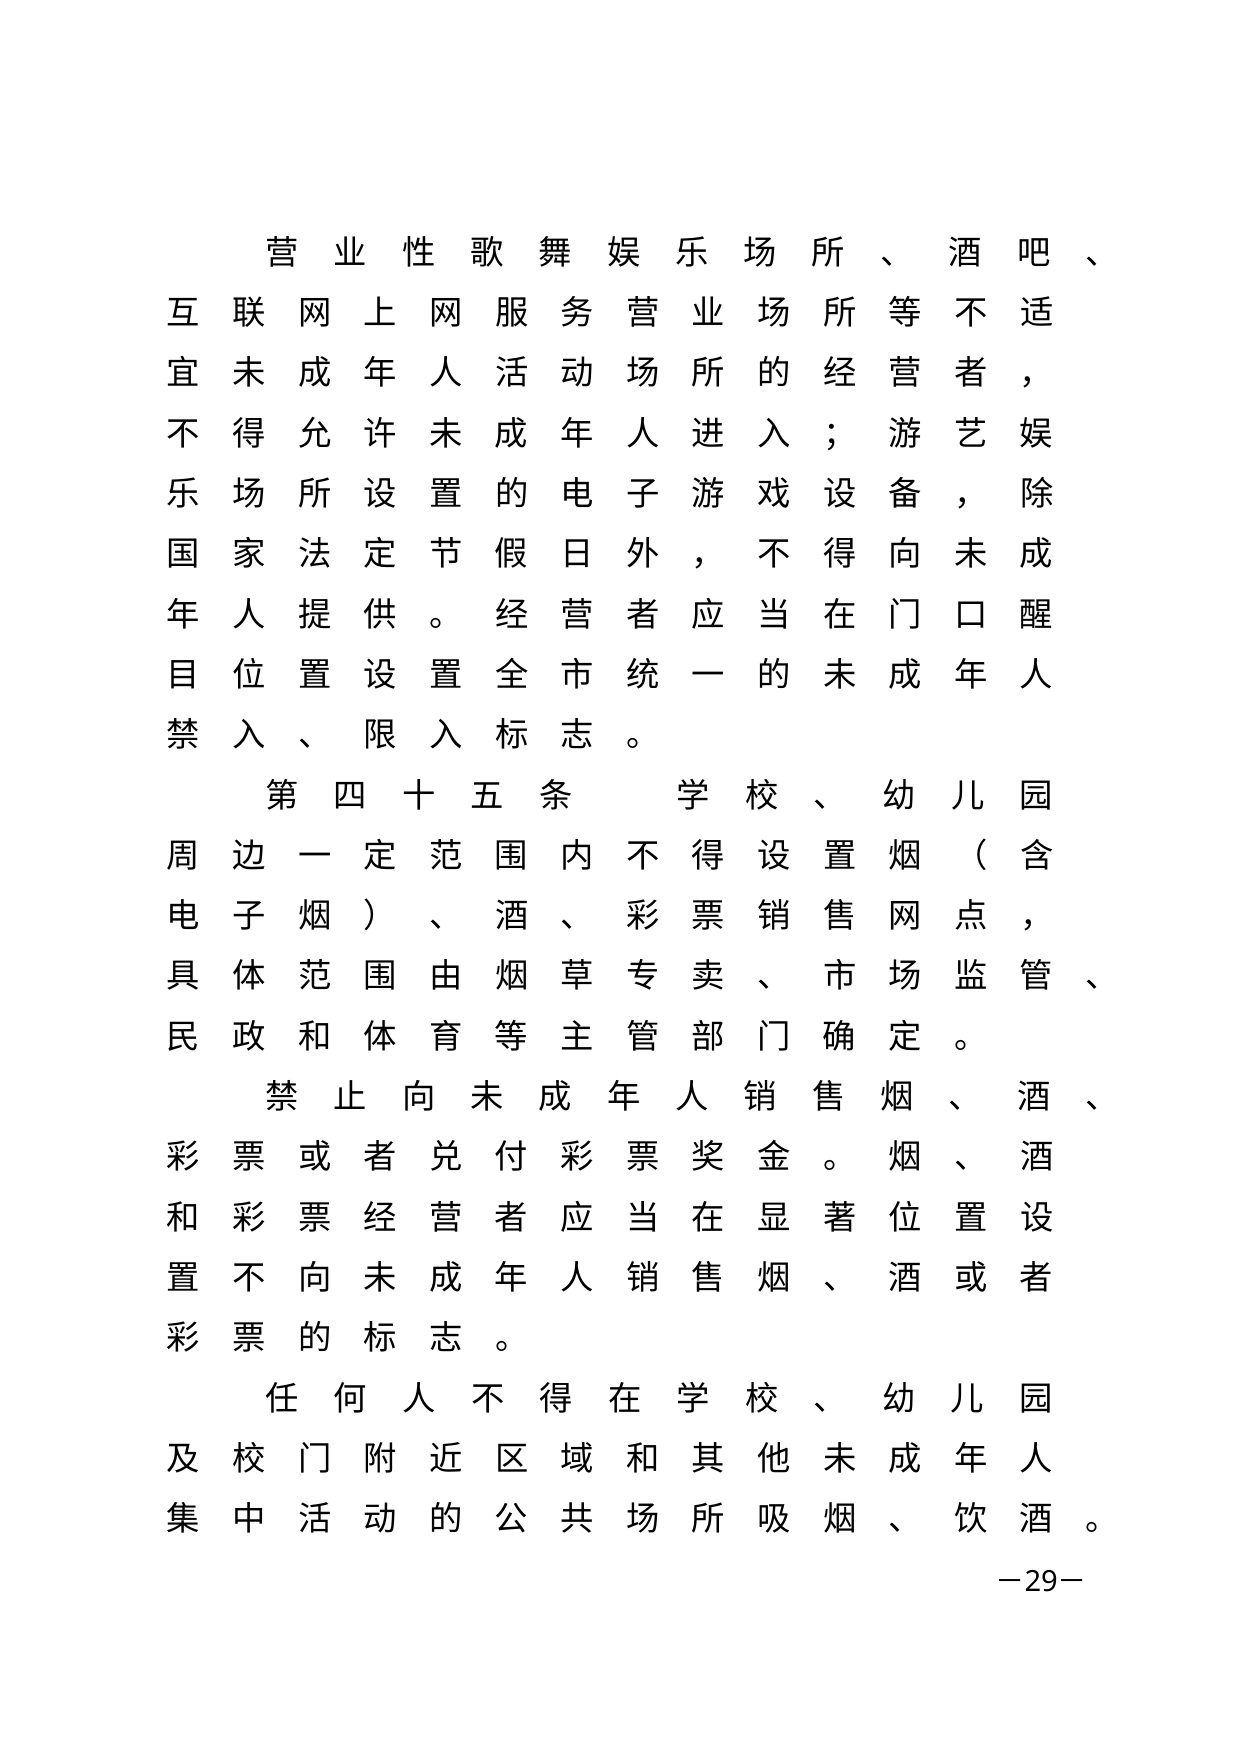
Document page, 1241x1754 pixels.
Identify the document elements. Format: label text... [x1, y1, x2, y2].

text 营业性歌舞娱乐场所、酒吧、互联网上网服务营业场所等不适宜未成年人活动场所的经营者，不得允许未成年人进入；游艺娱乐场所设置的电子游戏设备，除国家法定节假日外，不得向未成年人提供。经营者应当在门口醒目位置设置全市统一的未成年人禁入、限入标志。 [167, 219, 1085, 762]
text 禁止向未成年人销售烟、酒、彩票或者兑付彩票奖金。烟、酒和彩票经营者应当在显著位置设置不向未成年人销售烟、酒或者彩票的标志。 [167, 1064, 1085, 1365]
text 任何人不得在学校、幼儿园及校门附近区域和其他未成年人集中活动的公共场所吸烟、饮酒。 [167, 1365, 1085, 1546]
text 第四十五条 学校、幼儿园周边一定范围内不得设置烟（含电子烟）、酒、彩票销售网点，具体范围由烟草专卖、市场监管、民政和体育等主管部门确定。 [167, 762, 1085, 1064]
